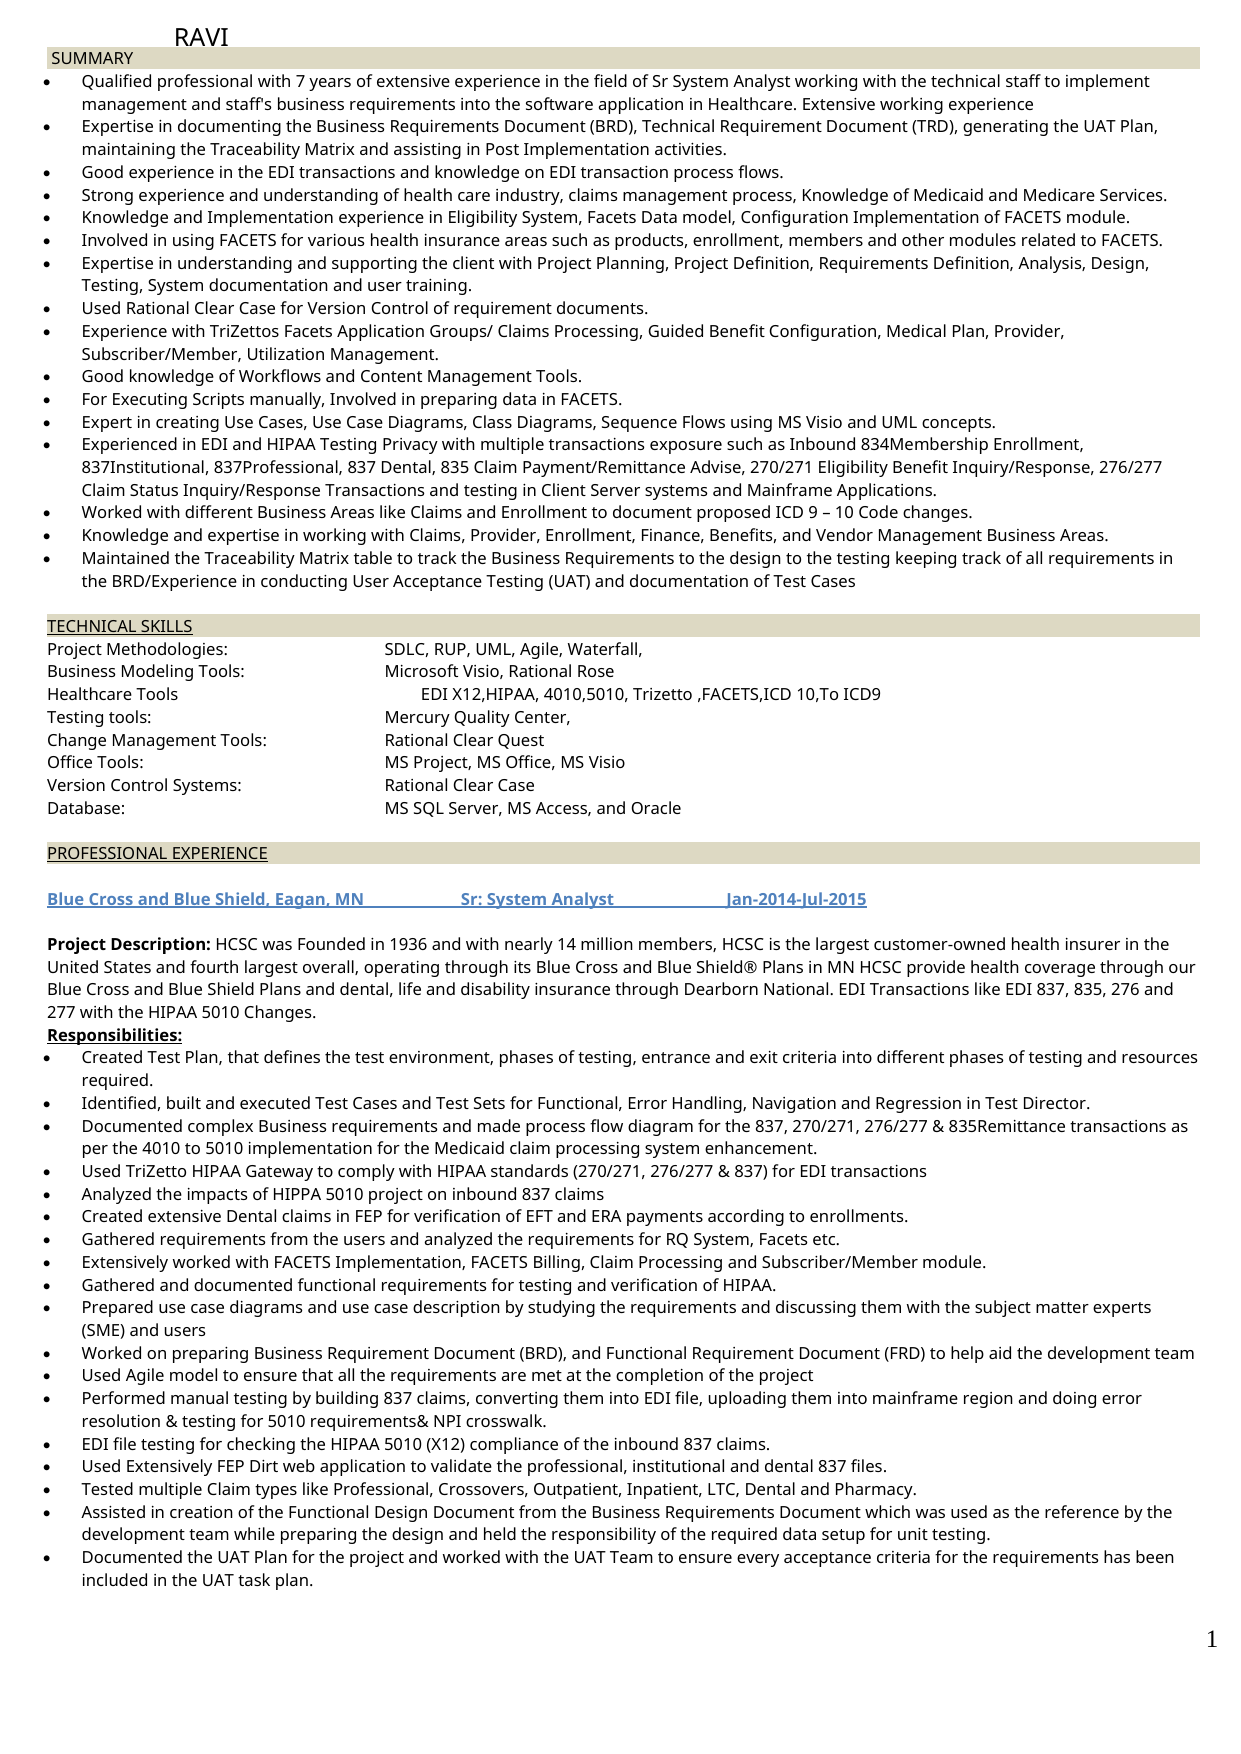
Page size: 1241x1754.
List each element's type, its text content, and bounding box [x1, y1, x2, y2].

list Strong experience and understanding of health care industry, claims management process, Knowledge of Medicaid and Medicare Services. [42, 183, 1200, 206]
list Used Extensively FEP Dirt web application to validate the professional, institutional and dental 837 files. [42, 1455, 1200, 1477]
text Version Control Systems: Rational Clear Case [47, 773, 1200, 796]
list Good knowledge of Workflows and Content Management Tools. [42, 365, 1200, 387]
list Created Test Plan, that defines the test environment, phases of testing, entrance and exit criteria into different phases of testing and resources required. [42, 1046, 1200, 1091]
list Good experience in the EDI transactions and knowledge on EDI transaction process flows. [42, 160, 1200, 183]
list Expert in creating Use Cases, Use Case Diagrams, Class Diagrams, Sequence Flows using MS Visio and UML concepts. [42, 410, 1200, 433]
list Expertise in documenting the Business Requirements Document (BRD), Technical Requirement Document (TRD), generating the UAT Plan, maintaining the Traceability Matrix and assisting in Post Implementation activities. [42, 115, 1200, 160]
text Change Management Tools: Rational Clear Quest [47, 728, 1200, 751]
list Knowledge and Implementation experience in Eligibility System, Facets Data model, Configuration Implementation of FACETS module. [42, 206, 1200, 228]
list EDI file testing for checking the HIPAA 5010 (X12) compliance of the inbound 837 claims. [42, 1432, 1200, 1455]
text Database: MS SQL Server, MS Access, and Oracle [47, 796, 1200, 819]
list Responsibilities: [47, 1023, 1200, 1046]
list Worked on preparing Business Requirement Document (BRD), and Functional Requirement Document (FRD) to help aid the development team [42, 1341, 1200, 1364]
list Qualified professional with 7 years of extensive experience in the field of Sr System Analyst working with the technical staff to implement management and staff's business requirements into the software application in Healthcare. Extensive working experience [42, 69, 1200, 115]
subtitle PROFESSIONAL EXPERIENCE [47, 842, 1200, 864]
list Maintained the Traceability Matrix table to track the Business Requirements to the design to the testing keeping track of all requirements in the BRD/Experience in conducting User Acceptance Testing (UAT) and documentation of Test Cases [42, 546, 1200, 592]
list Gathered requirements from the users and analyzed the requirements for RQ System, Facets etc. [42, 1228, 1200, 1250]
list Worked with different Business Areas like Claims and Enrollment to document proposed ICD 9 – 10 Code changes. [42, 501, 1200, 524]
list Extensively worked with FACETS Implementation, FACETS Billing, Claim Processing and Subscriber/Member module. [42, 1250, 1200, 1273]
list Identified, built and executed Test Cases and Test Sets for Functional, Error Handling, Navigation and Regression in Test Director. [42, 1091, 1200, 1114]
text Blue Cross and Blue Shield, Eagan, MN Sr: System Analyst Jan-2014-Jul-2015 [47, 887, 1200, 910]
text Project Methodologies: SDLC, RUP, UML, Agile, Waterfall, [47, 637, 1200, 660]
text Testing tools: Mercury Quality Center, [47, 705, 1200, 728]
list Expertise in understanding and supporting the client with Project Planning, Project Definition, Requirements Definition, Analysis, Design, Testing, System documentation and user training. [42, 251, 1200, 297]
list Performed manual testing by building 837 claims, converting them into EDI file, uploading them into mainframe region and doing error resolution & testing for 5010 requirements& NPI crosswalk. [42, 1387, 1200, 1432]
list Prepared use case diagrams and use case description by studying the requirements and discussing them with the subject matter experts (SME) and users [42, 1296, 1200, 1341]
list Created extensive Dental claims in FEP for verification of EFT and ERA payments according to enrollments. [42, 1205, 1200, 1228]
list Involved in using FACETS for various health insurance areas such as products, enrollment, members and other modules related to FACETS. [42, 228, 1200, 251]
list For Executing Scripts manually, Involved in preparing data in FACETS. [42, 387, 1200, 410]
list Used Agile model to ensure that all the requirements are met at the completion of the project [42, 1364, 1200, 1387]
list Used TriZetto HIPAA Gateway to comply with HIPAA standards (270/271, 276/277 & 837) for EDI transactions [42, 1159, 1200, 1182]
list Tested multiple Claim types like Professional, Crossovers, Outpatient, Inpatient, LTC, Dental and Pharmacy. [42, 1477, 1200, 1500]
subtitle SUMMARY [47, 47, 1200, 69]
list Knowledge and expertise in working with Claims, Provider, Enrollment, Finance, Benefits, and Vendor Management Business Areas. [42, 524, 1200, 546]
text Project Description: HCSC was Founded in 1936 and with nearly 14 million members, HCSC is the largest customer-owned health insurer in the United States and fourth largest overall, operating through its Blue Cross and Blue Shield® Plans in MN HCSC provide health coverage through our Blue Cross and Blue Shield Plans and dental, life and disability insurance through Dearborn National. EDI Transactions like EDI 837, 835, 276 and 277 with the HIPAA 5010 Changes. [47, 932, 1200, 1023]
list Documented the UAT Plan for the project and worked with the UAT Team to ensure every acceptance criteria for the requirements has been included in the UAT task plan. [42, 1546, 1200, 1591]
list Analyzed the impacts of HIPPA 5010 project on inbound 837 claims [42, 1182, 1200, 1205]
subtitle TECHNICAL SKILLS [47, 614, 1200, 637]
text Business Modeling Tools: Microsoft Visio, Rational Rose [47, 660, 1200, 683]
list Experience with TriZettos Facets Application Groups/ Claims Processing, Guided Benefit Configuration, Medical Plan, Provider, Subscriber/Member, Utilization Management. [42, 319, 1200, 365]
list Used Rational Clear Case for Version Control of requirement documents. [42, 297, 1200, 319]
list Experienced in EDI and HIPAA Testing Privacy with multiple transactions exposure such as Inbound 834Membership Enrollment, 837Institutional, 837Professional, 837 Dental, 835 Claim Payment/Remittance Advise, 270/271 Eligibility Benefit Inquiry/Response, 276/277 Claim Status Inquiry/Response Transactions and testing in Client Server systems and Mainframe Applications. [42, 433, 1200, 501]
text Healthcare Tools EDI X12,HIPAA, 4010,5010, Trizetto ,FACETS,ICD 10,To ICD9 [47, 683, 1200, 705]
list Documented complex Business requirements and made process flow diagram for the 837, 270/271, 276/277 & 835Remittance transactions as per the 4010 to 5010 implementation for the Medicaid claim processing system enhancement. [42, 1114, 1200, 1159]
list Assisted in creation of the Functional Design Document from the Business Requirements Document which was used as the reference by the development team while preparing the design and held the responsibility of the required data setup for unit testing. [42, 1500, 1200, 1546]
text Office Tools: MS Project, MS Office, MS Visio [47, 751, 1200, 773]
list Gathered and documented functional requirements for testing and verification of HIPAA. [42, 1273, 1200, 1296]
